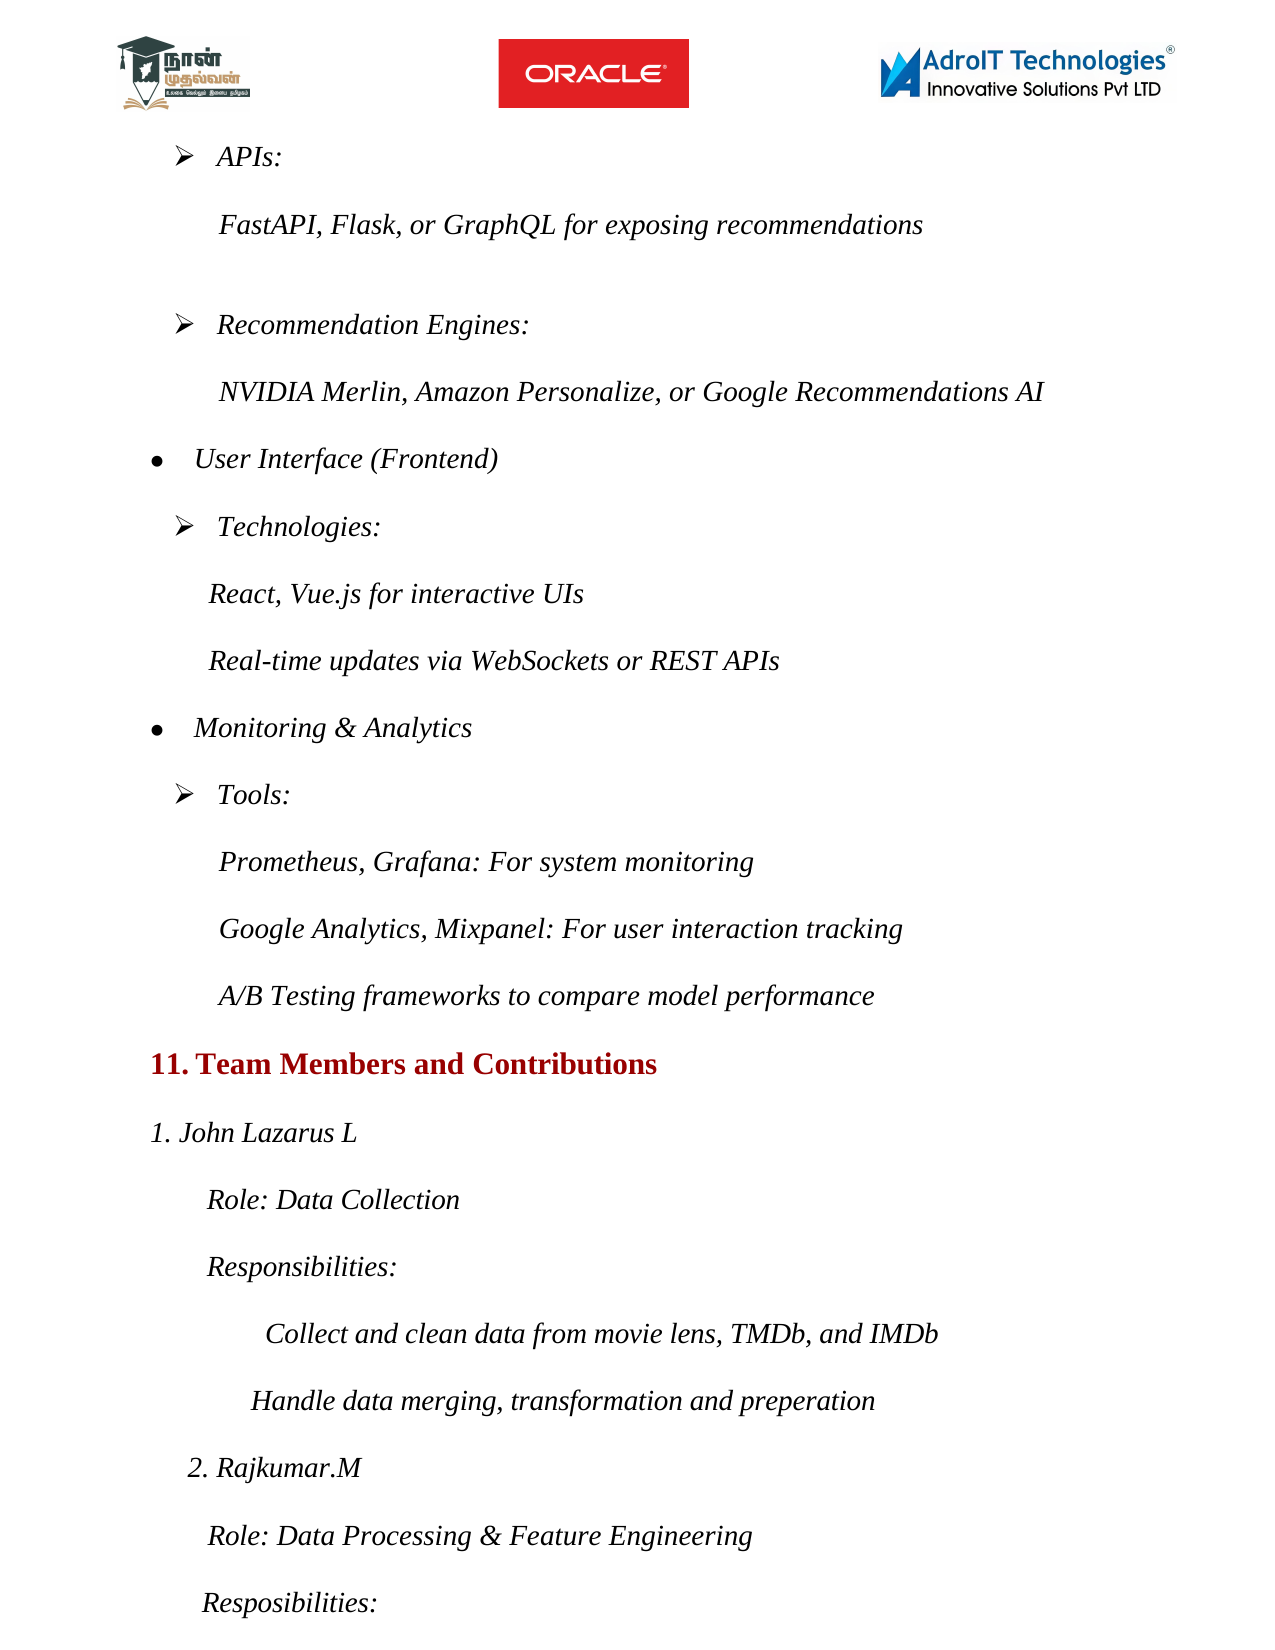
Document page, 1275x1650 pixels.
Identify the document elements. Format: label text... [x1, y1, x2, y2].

list Prometheus, Grafana: For system monitoring [219, 844, 1125, 878]
list Recommendation Engines: [173, 307, 1125, 341]
subtitle Team Members and Contributions [150, 1046, 1125, 1082]
list John Lazarus L [150, 1115, 1125, 1149]
list Role: Data Collection [150, 1182, 1125, 1216]
list FastAPI, Flask, or GraphQL for exposing recommendations [219, 207, 1125, 240]
list A/B Testing frameworks to compare model performance [219, 978, 1125, 1012]
list Real-time updates via WebSockets or REST APIs [150, 643, 1125, 677]
list Google Analytics, Mixpanel: For user interaction tracking [219, 911, 1125, 945]
list Technologies: [173, 509, 1125, 542]
list Role: Data Processing & Feature Engineering [150, 1518, 1125, 1551]
list Rajkumar.M [187, 1451, 1125, 1484]
picture [116, 36, 250, 112]
list Monitoring & Analytics [150, 710, 1125, 744]
list NVIDIA Merlin, Amazon Personalize, or Google Recommendations AI [219, 374, 1125, 408]
list Handle data merging, transformation and preperation [150, 1383, 1125, 1417]
picture [498, 39, 689, 108]
list Collect and clean data from movie lens, TMDb, and IMDb [150, 1316, 1125, 1350]
list Responsibilities: [150, 1249, 1125, 1283]
list User Interface (Frontend) [150, 442, 1125, 475]
list Tools: [173, 777, 1125, 811]
list APIs: [173, 139, 1125, 173]
list Resposibilities: [187, 1585, 1125, 1618]
picture [878, 42, 1177, 104]
list React, Vue.js for interactive UIs [150, 576, 1125, 609]
